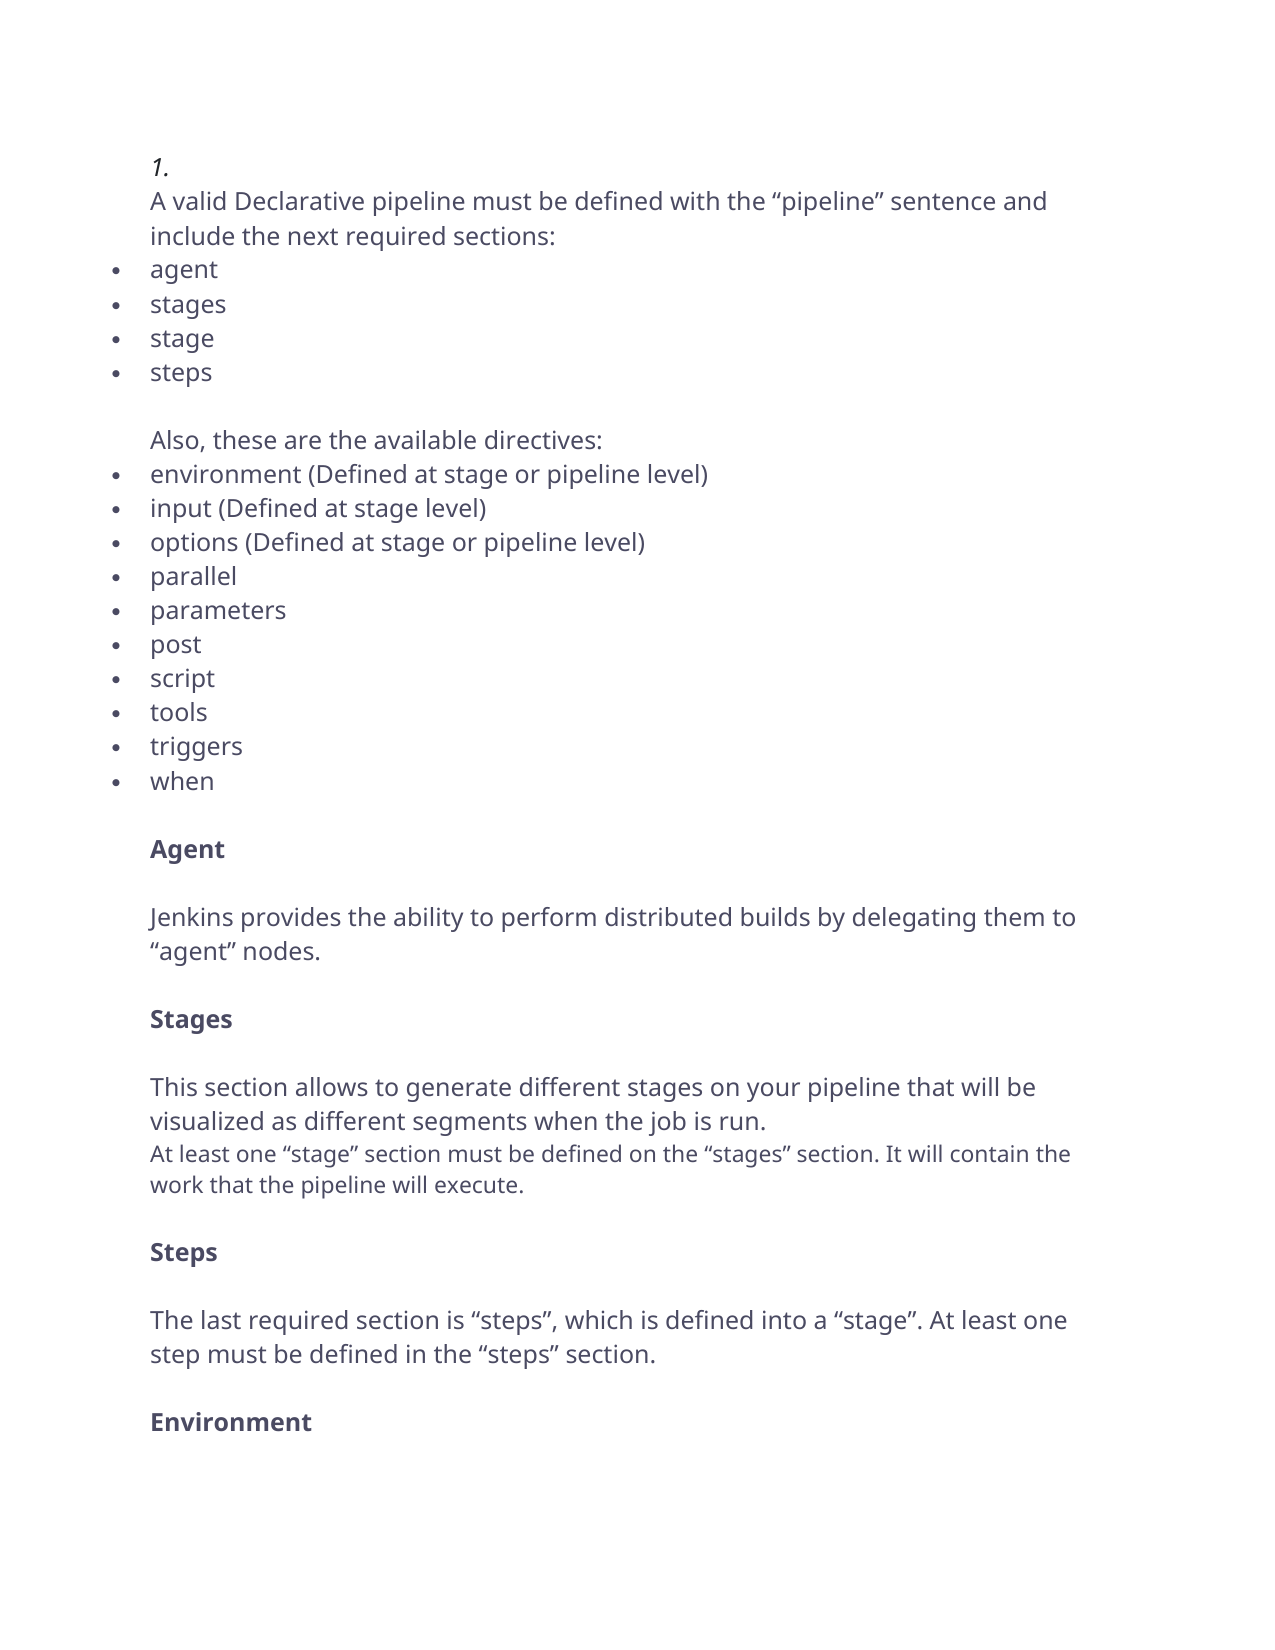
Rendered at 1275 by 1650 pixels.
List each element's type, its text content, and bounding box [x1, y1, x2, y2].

list agent [112, 252, 1125, 286]
text Steps [150, 1234, 1125, 1268]
text Also, these are the available directives: [150, 422, 1125, 457]
text Stages [150, 1002, 1125, 1036]
text 1. [150, 150, 1125, 184]
list when [112, 763, 1125, 797]
list stages [112, 286, 1125, 320]
list environment (Defined at stage or pipeline level) [112, 457, 1125, 491]
list parameters [112, 593, 1125, 627]
text At least one “stage” section must be defined on the “stages” section. It will contain the work that the pipeline will execute. [524, 1138, 1125, 1200]
list stage [112, 320, 1125, 354]
list steps [112, 354, 1125, 388]
list input (Defined at stage level) [112, 491, 1125, 525]
list tools [112, 695, 1125, 729]
list triggers [112, 729, 1125, 763]
text This section allows to generate different stages on your pipeline that will be visualized as different segments when the job is run. [150, 1070, 1125, 1138]
list options (Defined at stage or pipeline level) [112, 525, 1125, 559]
text The last required section is “steps”, which is defined into a “stage”. At least one step must be defined in the “steps” section. [150, 1302, 1125, 1371]
list script [112, 661, 1125, 695]
text Agent [150, 831, 1125, 865]
text Jenkins provides the ability to perform distributed builds by delegating them to “agent” nodes. [150, 899, 1125, 967]
list parallel [112, 559, 1125, 593]
text Environment [150, 1405, 1125, 1439]
text A valid Declarative pipeline must be defined with the “pipeline” sentence and include the next required sections: [150, 184, 1125, 252]
list post [112, 627, 1125, 661]
